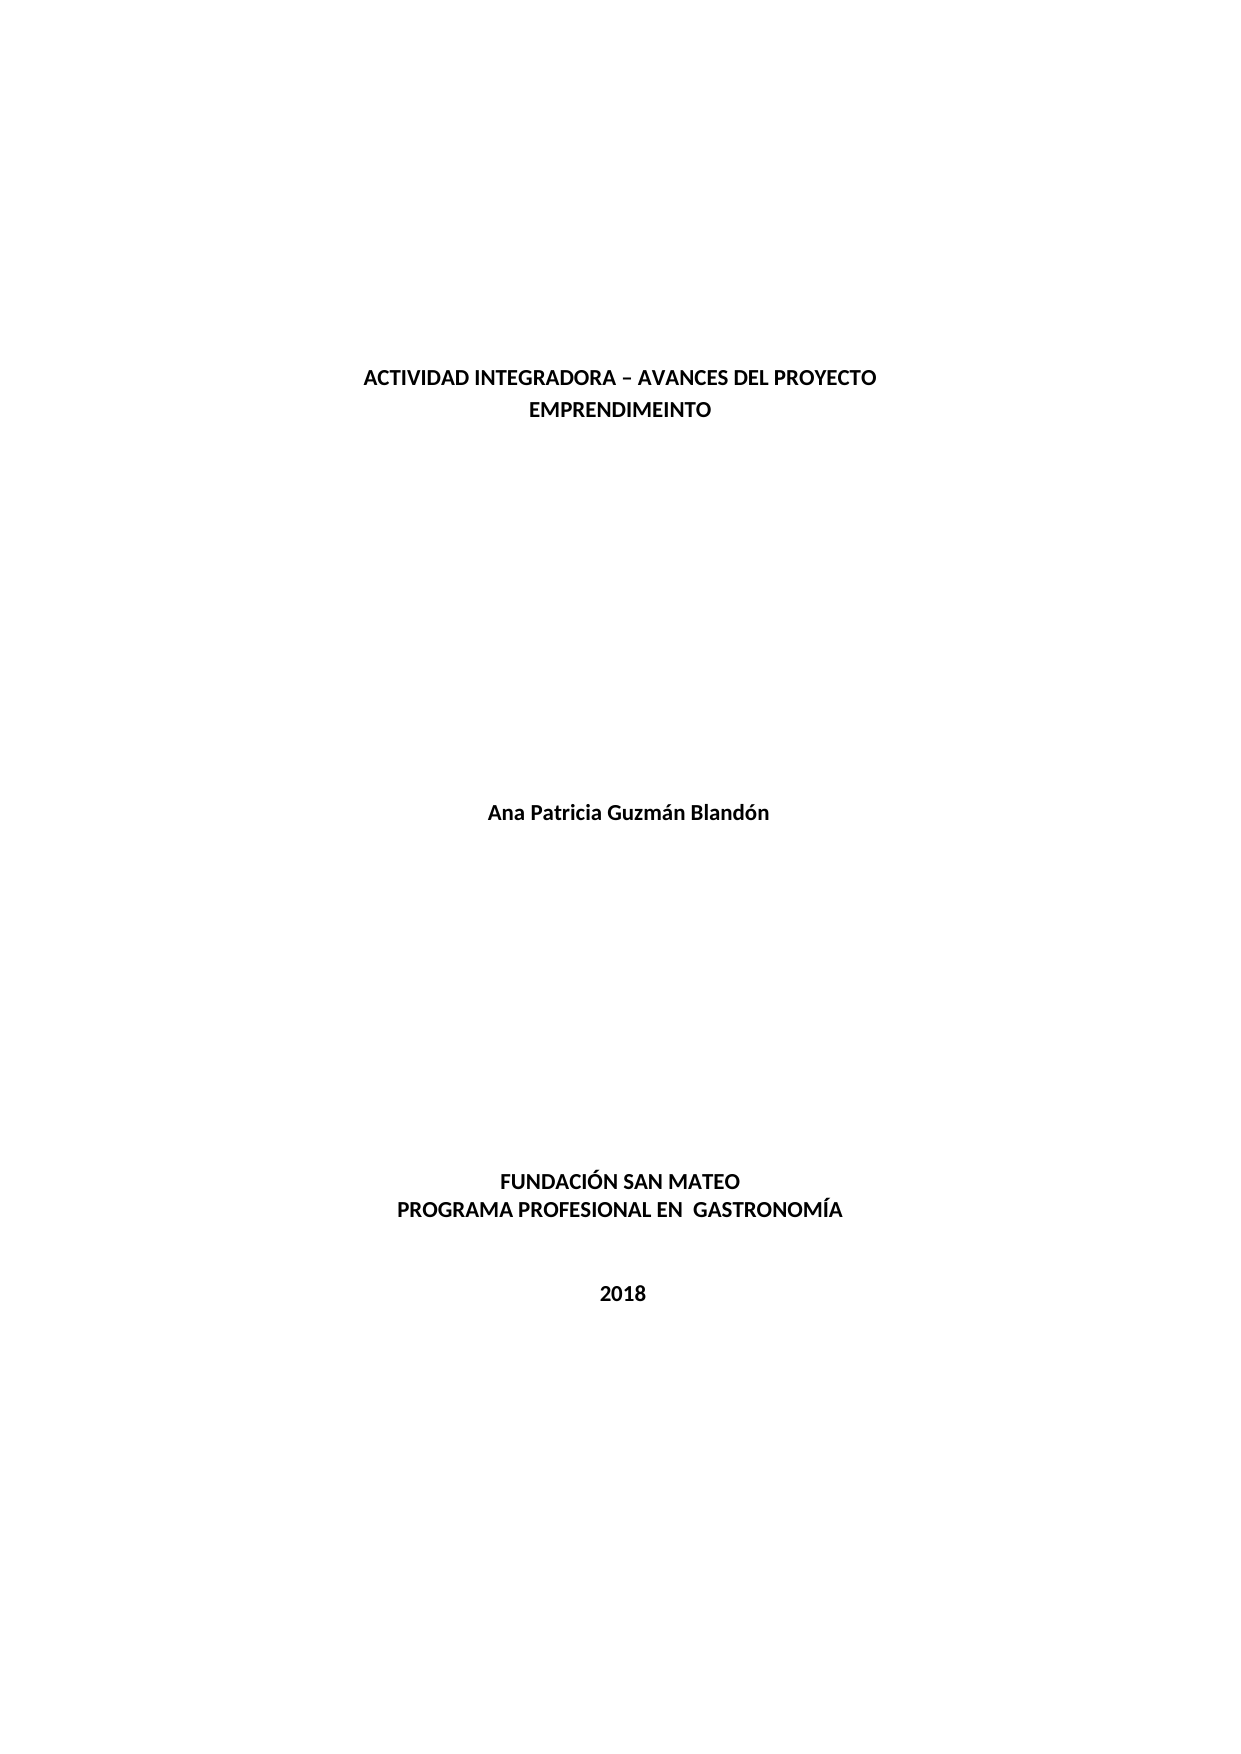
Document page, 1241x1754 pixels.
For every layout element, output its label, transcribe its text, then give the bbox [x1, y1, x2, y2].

text PROGRAMA PROFESIONAL EN GASTRONOMÍA [177, 1195, 1063, 1223]
text EMPRENDIMEINTO [177, 395, 1063, 423]
text 2018 [177, 1279, 1063, 1307]
text ACTIVIDAD INTEGRADORA – AVANCES DEL PROYECTO [177, 363, 1063, 391]
text FUNDACIÓN SAN MATEO [177, 1167, 1063, 1195]
text Ana Patricia Guzmán Blandón [177, 798, 1063, 827]
